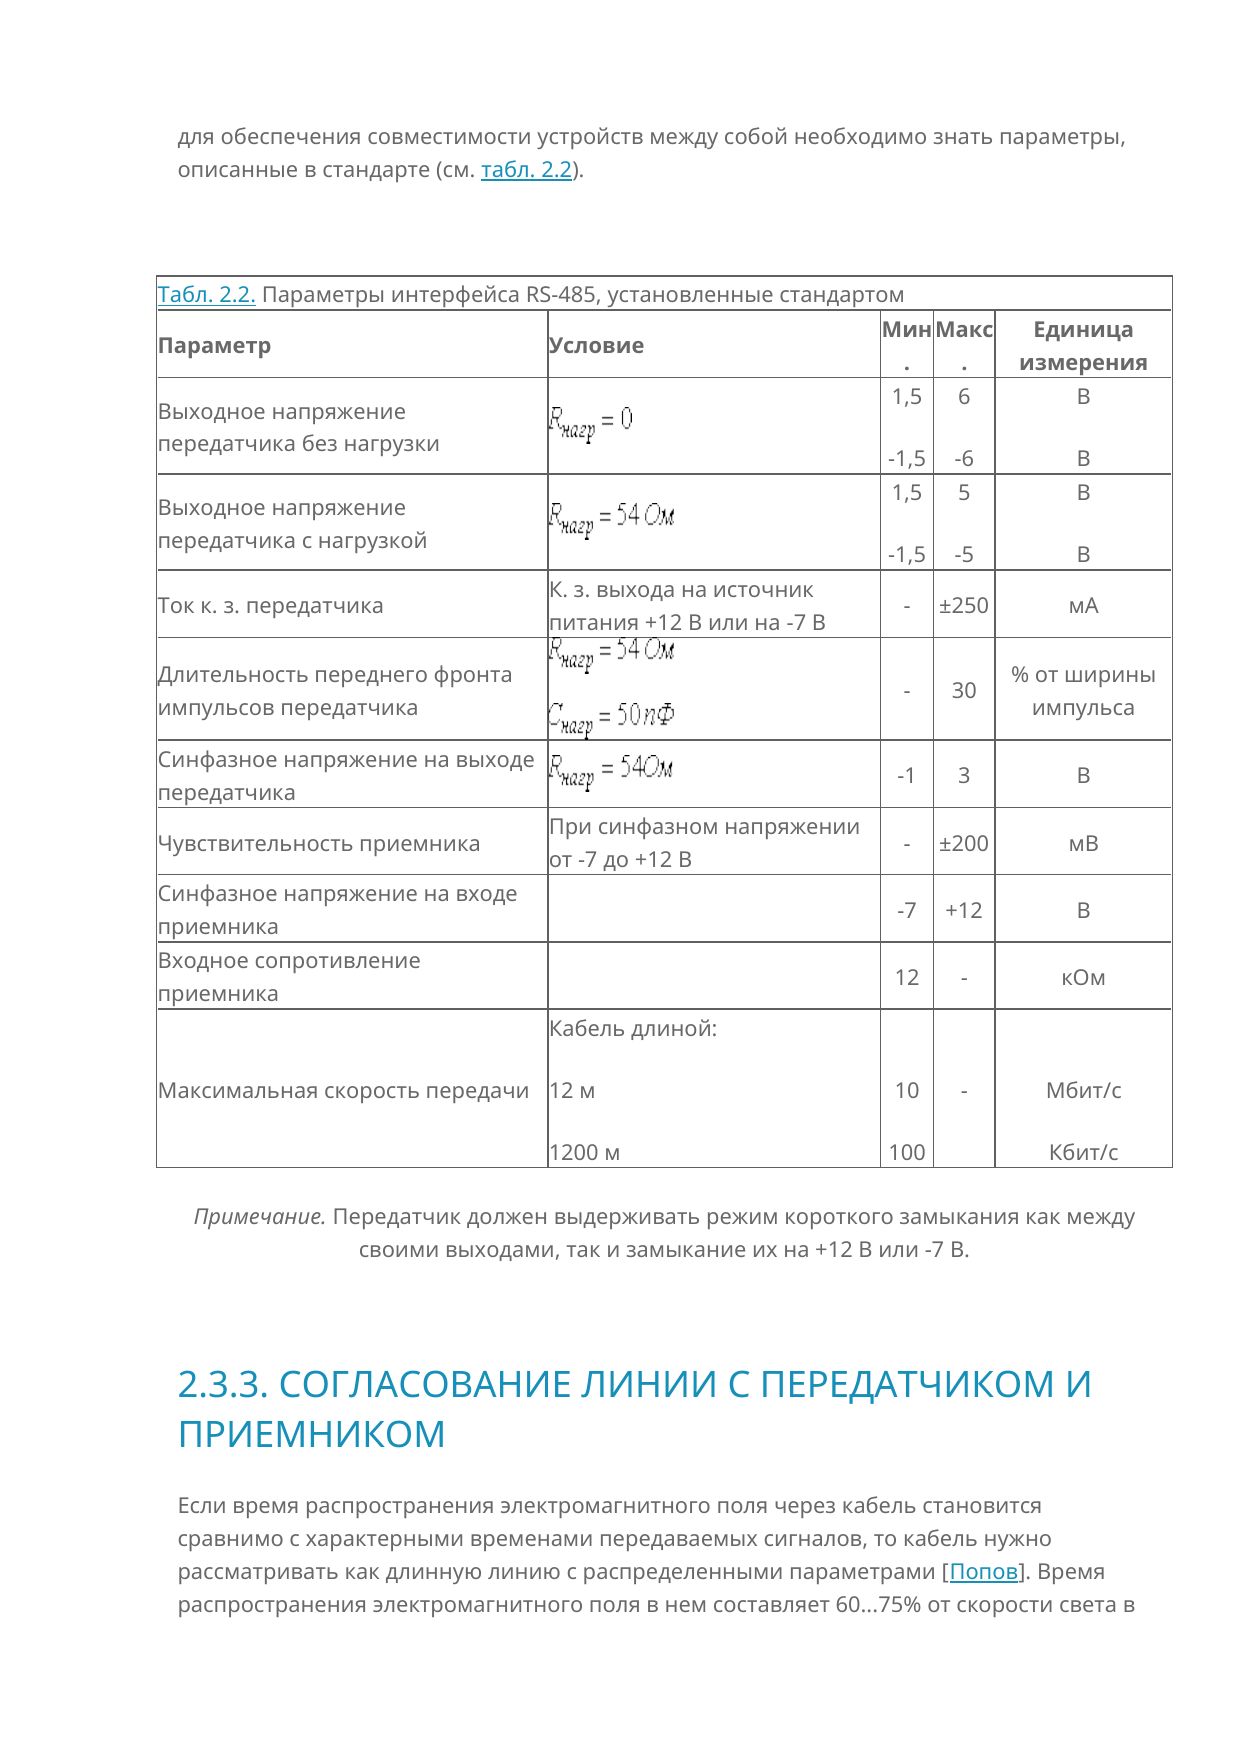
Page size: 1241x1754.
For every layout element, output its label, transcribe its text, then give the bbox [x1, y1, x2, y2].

table_cell Входное сопротивление приемника [157, 942, 547, 1008]
text 2.3.3. СОГЛАСОВАНИЕ ЛИНИИ С ПЕРЕДАТЧИКОМ И ПРИЕМНИКОМ [177, 1359, 1152, 1458]
table_cell В В [996, 376, 1172, 473]
table_cell - [934, 943, 994, 1008]
table_cell - [881, 808, 933, 874]
table_cell Выходное напряжение передатчика без нагрузки [157, 378, 547, 473]
table_header Табл. 2.2. Параметры интерфейса RS-485, установленные стандартом [157, 277, 1172, 309]
picture [548, 407, 632, 444]
table_cell Длительность переднего фронта импульсов передатчика [157, 638, 547, 739]
table_cell В В [996, 473, 1172, 569]
table_cell Мбит/с Кбит/с [996, 1008, 1172, 1166]
table_cell 10 100 [881, 1010, 933, 1166]
table_cell 30 [934, 638, 994, 739]
table_cell Параметр [157, 310, 547, 376]
table_cell кОм [996, 941, 1172, 1008]
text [177, 1487, 1152, 1618]
table_cell мА [996, 569, 1172, 636]
table_cell Выходное напряжение передатчика с нагрузкой [157, 474, 547, 569]
picture [548, 503, 674, 540]
table_cell В [996, 874, 1172, 941]
table_cell -1 [881, 741, 933, 807]
table_cell Ток к. з. передатчика [157, 570, 547, 636]
table_cell - [934, 1010, 994, 1166]
table_cell +12 [934, 875, 994, 941]
table_cell Единица измерения [996, 309, 1172, 376]
table_cell % от ширины импульса [996, 636, 1172, 739]
table_cell Максимальная скорость передачи [157, 1009, 547, 1166]
table_cell 1,5 -1,5 [881, 378, 933, 473]
table_cell [549, 875, 880, 941]
picture [548, 637, 674, 674]
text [177, 118, 1152, 184]
table_cell [549, 943, 880, 1008]
table_cell -7 [881, 875, 933, 941]
table_cell мВ [996, 807, 1172, 874]
table_cell Макс. [934, 311, 994, 376]
table_cell Условие [549, 311, 880, 376]
table_cell 5 -5 [934, 475, 994, 569]
table_cell - [881, 638, 933, 739]
table_cell Синфазное напряжение на входе приемника [157, 875, 547, 941]
table_cell ±200 [934, 808, 994, 874]
table_cell - [881, 571, 933, 636]
table_cell [549, 638, 880, 739]
table_cell К. з. выхода на источник питания +12 В или на -7 В [549, 571, 880, 636]
table_cell 1,5 -1,5 [881, 475, 933, 569]
table_cell ±250 [934, 571, 994, 636]
table_cell [549, 475, 880, 569]
table_cell Чувствительность приемника [157, 808, 547, 874]
table_cell Кабель длиной: 12 м 1200 м [549, 1010, 880, 1166]
table_cell [549, 378, 880, 473]
table_cell Мин. [881, 311, 933, 376]
picture [548, 755, 673, 792]
table_cell 3 [934, 741, 994, 807]
table_cell [549, 741, 880, 807]
picture [548, 703, 674, 740]
text Примечание. Передатчик должен выдерживать режим короткого замыкания как между своими выходами, так и замыкание их на +12 В или -7 В. [177, 1198, 1152, 1263]
table_cell В [996, 739, 1172, 807]
table_cell 12 [881, 943, 933, 1008]
table_cell При синфазном напряжении от -7 до +12 В [549, 808, 880, 874]
table_cell 6 -6 [934, 378, 994, 473]
table_cell Синфазное напряжение на выходе передатчика [157, 740, 547, 807]
